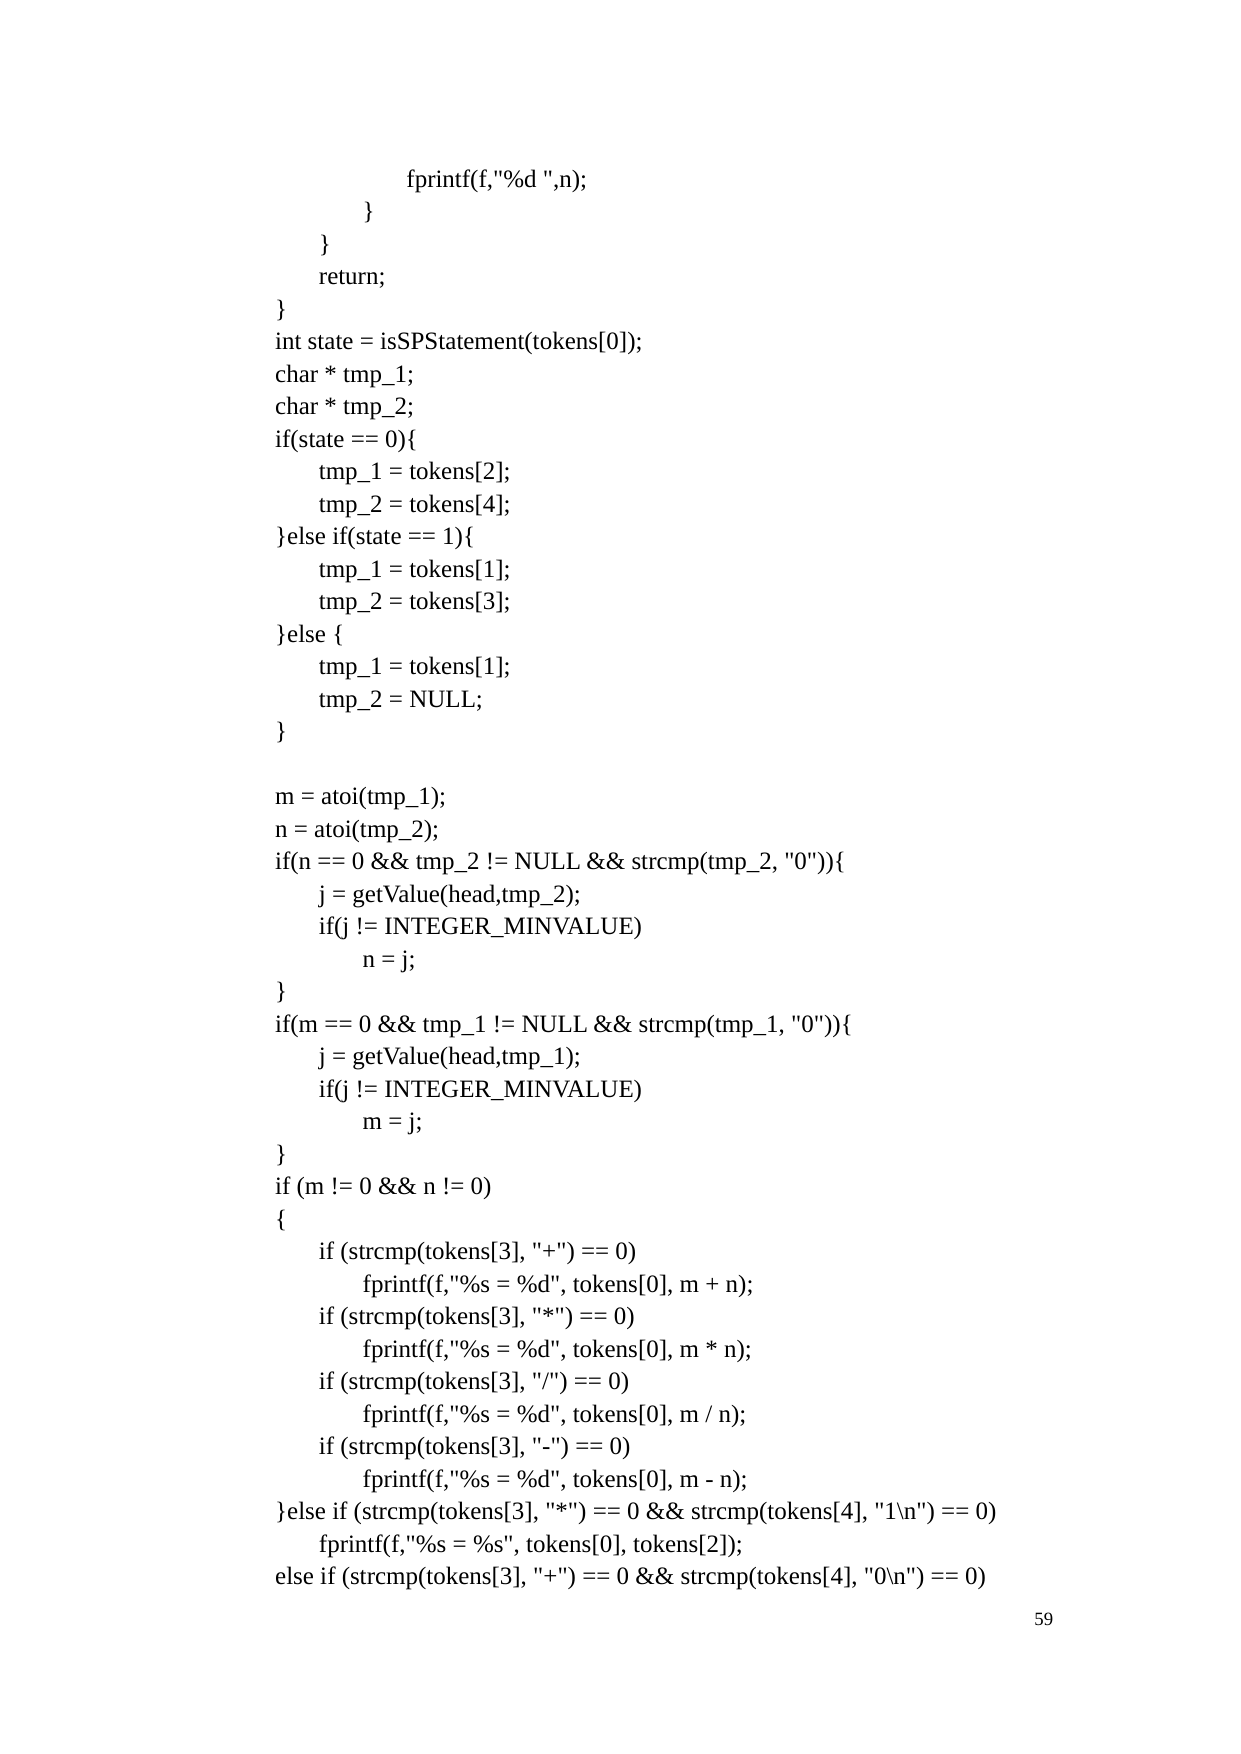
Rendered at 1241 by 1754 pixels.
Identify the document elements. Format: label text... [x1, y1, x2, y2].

text } [187, 227, 1053, 259]
text fprintf(f,"%d ",n); [187, 162, 1053, 194]
text n = j; [187, 942, 1053, 974]
text fprintf(f,"%s = %d", tokens[0], m + n); [187, 1267, 1053, 1299]
text m = atoi(tmp_1); [187, 779, 1053, 812]
text char * tmp_1; [187, 357, 1053, 389]
text tmp_1 = tokens[2]; [187, 454, 1053, 487]
text char * tmp_2; [187, 389, 1053, 422]
text }else if(state == 1){ [187, 519, 1053, 552]
text j = getValue(head,tmp_2); [187, 877, 1053, 909]
text } [187, 1137, 1053, 1169]
text if(m == 0 && tmp_1 != NULL && strcmp(tmp_1, "0")){ [187, 1007, 1053, 1039]
text tmp_2 = tokens[3]; [187, 584, 1053, 617]
text } [187, 974, 1053, 1007]
text if (strcmp(tokens[3], "-") == 0) [187, 1429, 1053, 1462]
text { [187, 1202, 1053, 1234]
text } [187, 714, 1053, 747]
text m = j; [187, 1104, 1053, 1137]
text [187, 1527, 1053, 1559]
text tmp_1 = tokens[1]; [187, 649, 1053, 682]
text fprintf(f,"%s = %d", tokens[0], m * n); [187, 1332, 1053, 1364]
text if (strcmp(tokens[3], "*") == 0) [187, 1299, 1053, 1332]
text if(n == 0 && tmp_2 != NULL && strcmp(tmp_2, "0")){ [187, 844, 1053, 877]
text if (strcmp(tokens[3], "+") == 0) [187, 1234, 1053, 1267]
text fprintf(f,"%s = %d", tokens[0], m - n); [187, 1462, 1053, 1494]
text tmp_2 = tokens[4]; [187, 487, 1053, 519]
text }else { [187, 617, 1053, 649]
text return; [187, 259, 1053, 292]
text if(j != INTEGER_MINVALUE) [187, 909, 1053, 942]
text }else if (strcmp(tokens[3], "*") == 0 && strcmp(tokens[4], "1\n") == 0) [187, 1494, 1053, 1527]
text if (m != 0 && n != 0) [187, 1169, 1053, 1202]
text tmp_2 = NULL; [187, 682, 1053, 714]
text fprintf(f,"%s = %d", tokens[0], m / n); [187, 1397, 1053, 1429]
text if(state == 0){ [187, 422, 1053, 454]
text if (strcmp(tokens[3], "/") == 0) [187, 1364, 1053, 1397]
text else if (strcmp(tokens[3], "+") == 0 && strcmp(tokens[4], "0\n") == 0) [187, 1559, 1053, 1592]
text j = getValue(head,tmp_1); [187, 1039, 1053, 1072]
text int state = isSPStatement(tokens[0]); [187, 324, 1053, 357]
text n = atoi(tmp_2); [187, 812, 1053, 844]
text tmp_1 = tokens[1]; [187, 552, 1053, 584]
text } [187, 194, 1053, 227]
text if(j != INTEGER_MINVALUE) [187, 1072, 1053, 1104]
text } [187, 292, 1053, 324]
